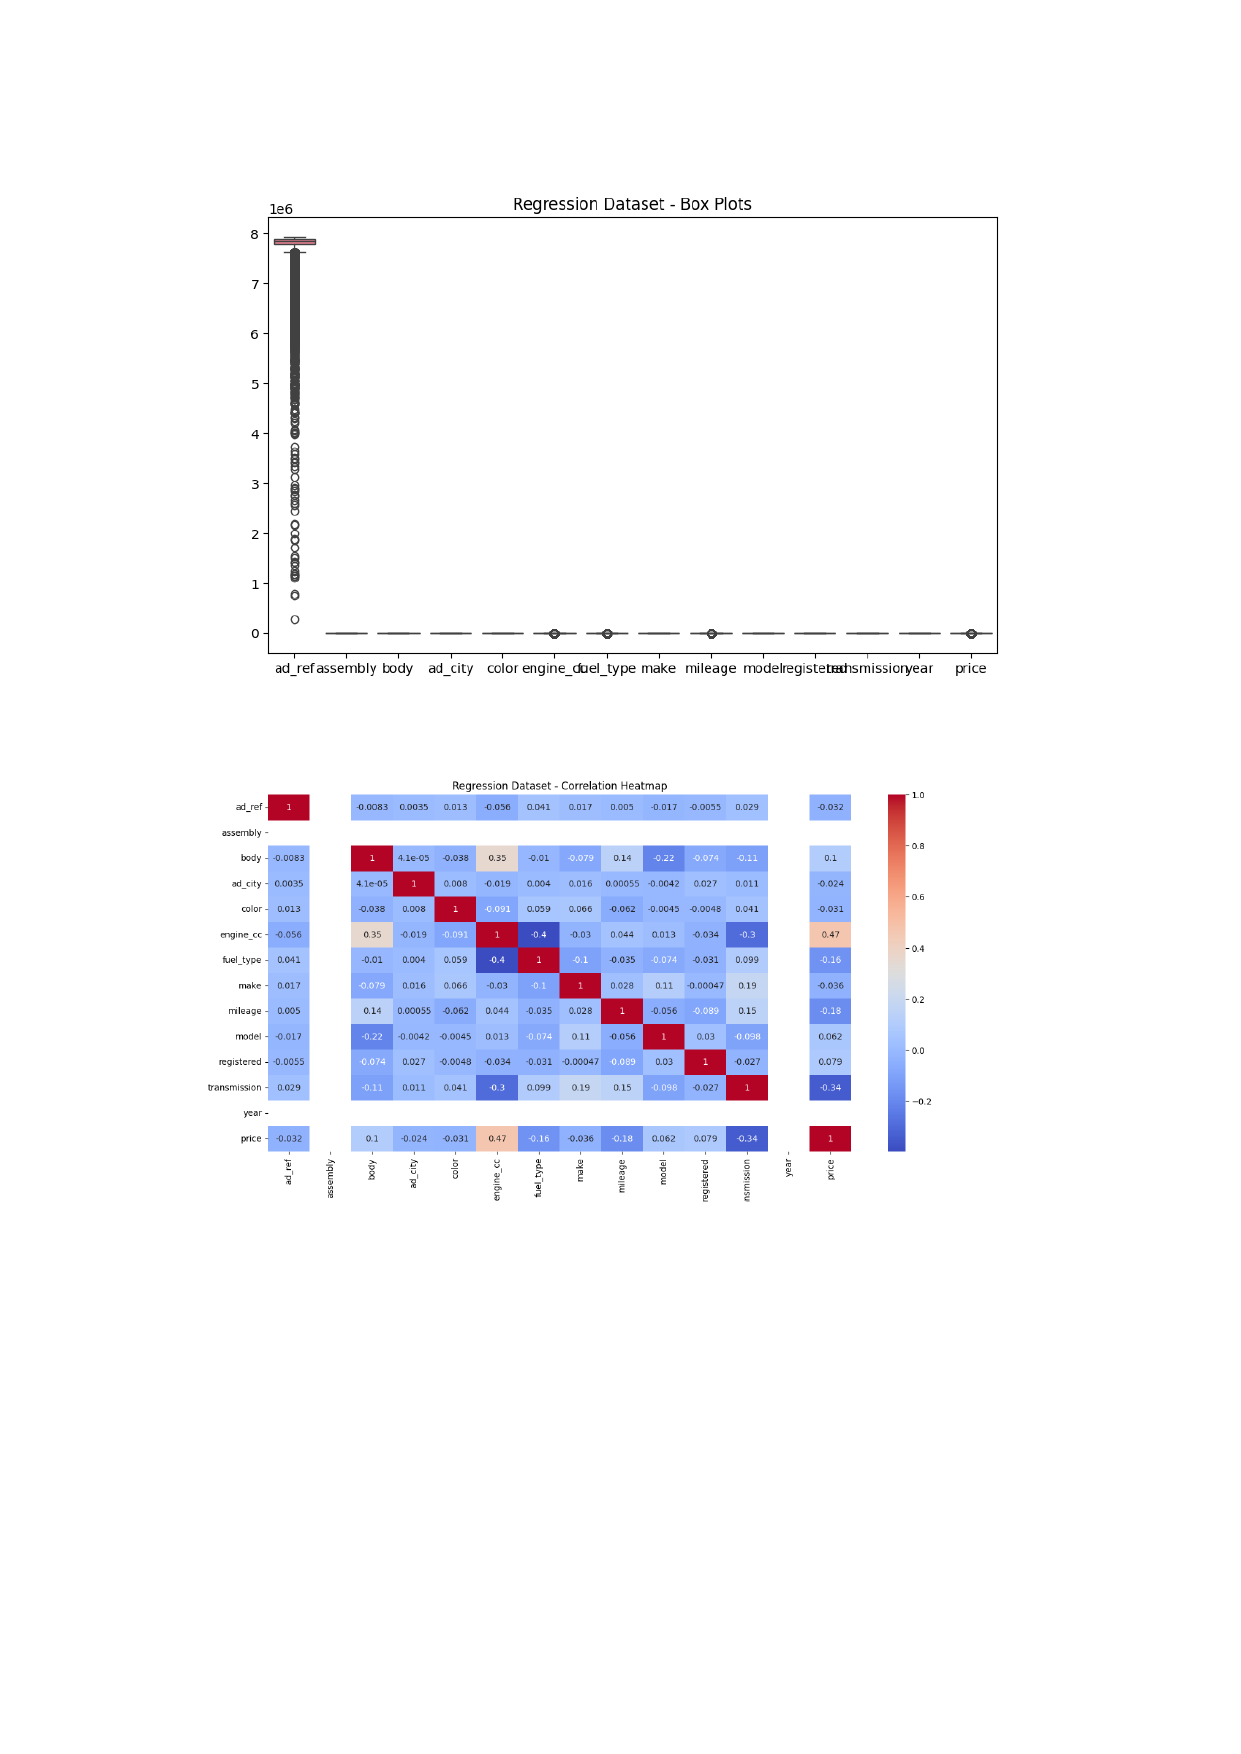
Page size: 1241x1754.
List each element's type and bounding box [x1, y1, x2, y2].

picture [150, 150, 1091, 715]
picture [150, 739, 1091, 1202]
